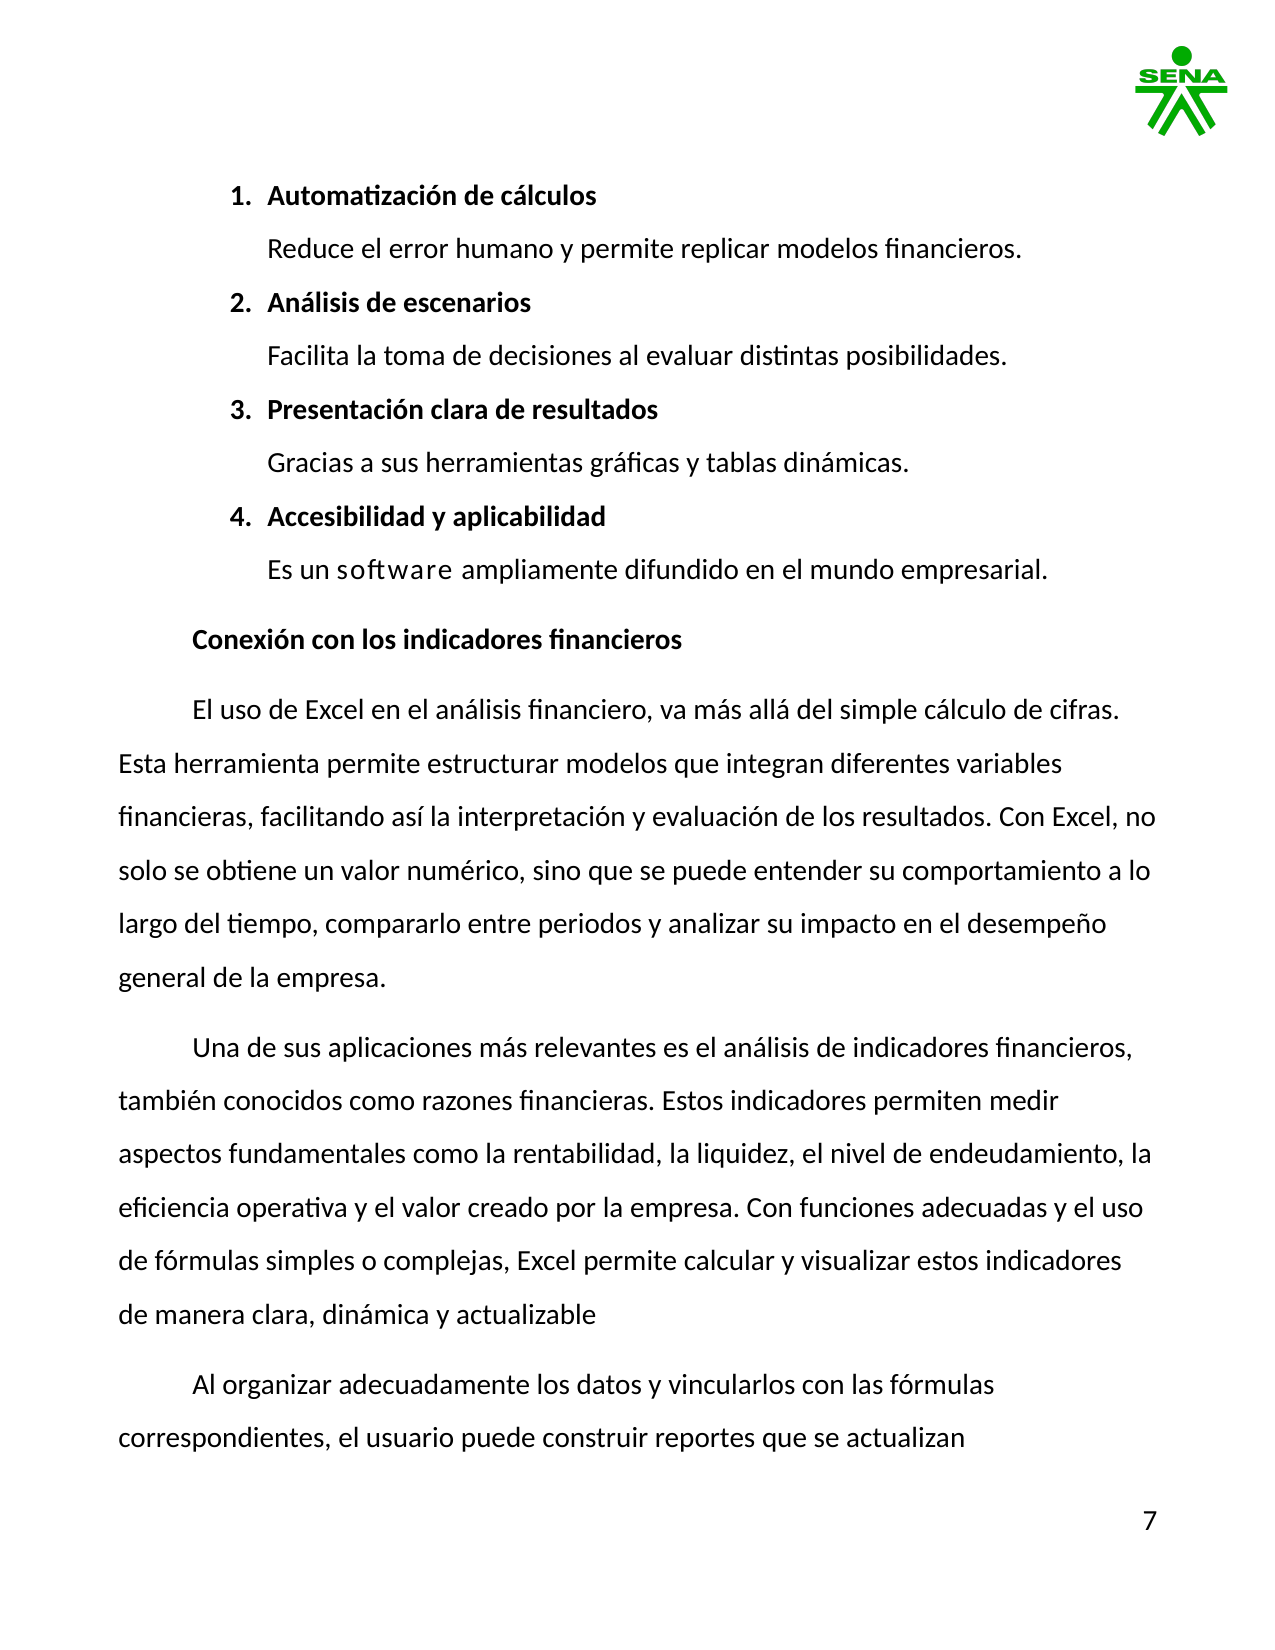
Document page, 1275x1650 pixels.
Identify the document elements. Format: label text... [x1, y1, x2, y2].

text Una de sus aplicaciones más relevantes es el análisis de indicadores financieros, también conocidos como razones financieras. Estos indicadores permiten medir aspectos fundamentales como la rentabilidad, la liquidez, el nivel de endeudamiento, la eficiencia operativa y el valor creado por la empresa. Con funciones adecuadas y el uso de fórmulas simples o complejas, Excel permite calcular y visualizar estos indicadores de manera clara, dinámica y actualizable [118, 1029, 1157, 1332]
list Facilita la toma de decisiones al evaluar distintas posibilidades. [267, 337, 1157, 373]
list Presentación clara de resultados [229, 391, 1157, 427]
subtitle Conexión con los indicadores financieros [118, 621, 1157, 657]
list Reduce el error humano y permite replicar modelos financieros. [267, 231, 1157, 266]
list Gracias a sus herramientas gráficas y tablas dinámicas. [267, 444, 1157, 480]
list Análisis de escenarios [229, 284, 1157, 320]
list Es un software ampliamente difundido en el mundo empresarial. [267, 551, 1157, 587]
list Accesibilidad y aplicabilidad [229, 498, 1157, 533]
list Automatización de cálculos [229, 177, 1157, 213]
text El uso de Excel en el análisis financiero, va más allá del simple cálculo de cifras. Esta herramienta permite estructurar modelos que integran diferentes variables financieras, facilitando así la interpretación y evaluación de los resultados. Con Excel, no solo se obtiene un valor numérico, sino que se puede entender su comportamiento a lo largo del tiempo, compararlo entre periodos y analizar su impacto en el desempeño general de la empresa. [118, 691, 1157, 994]
picture [1135, 46, 1228, 136]
